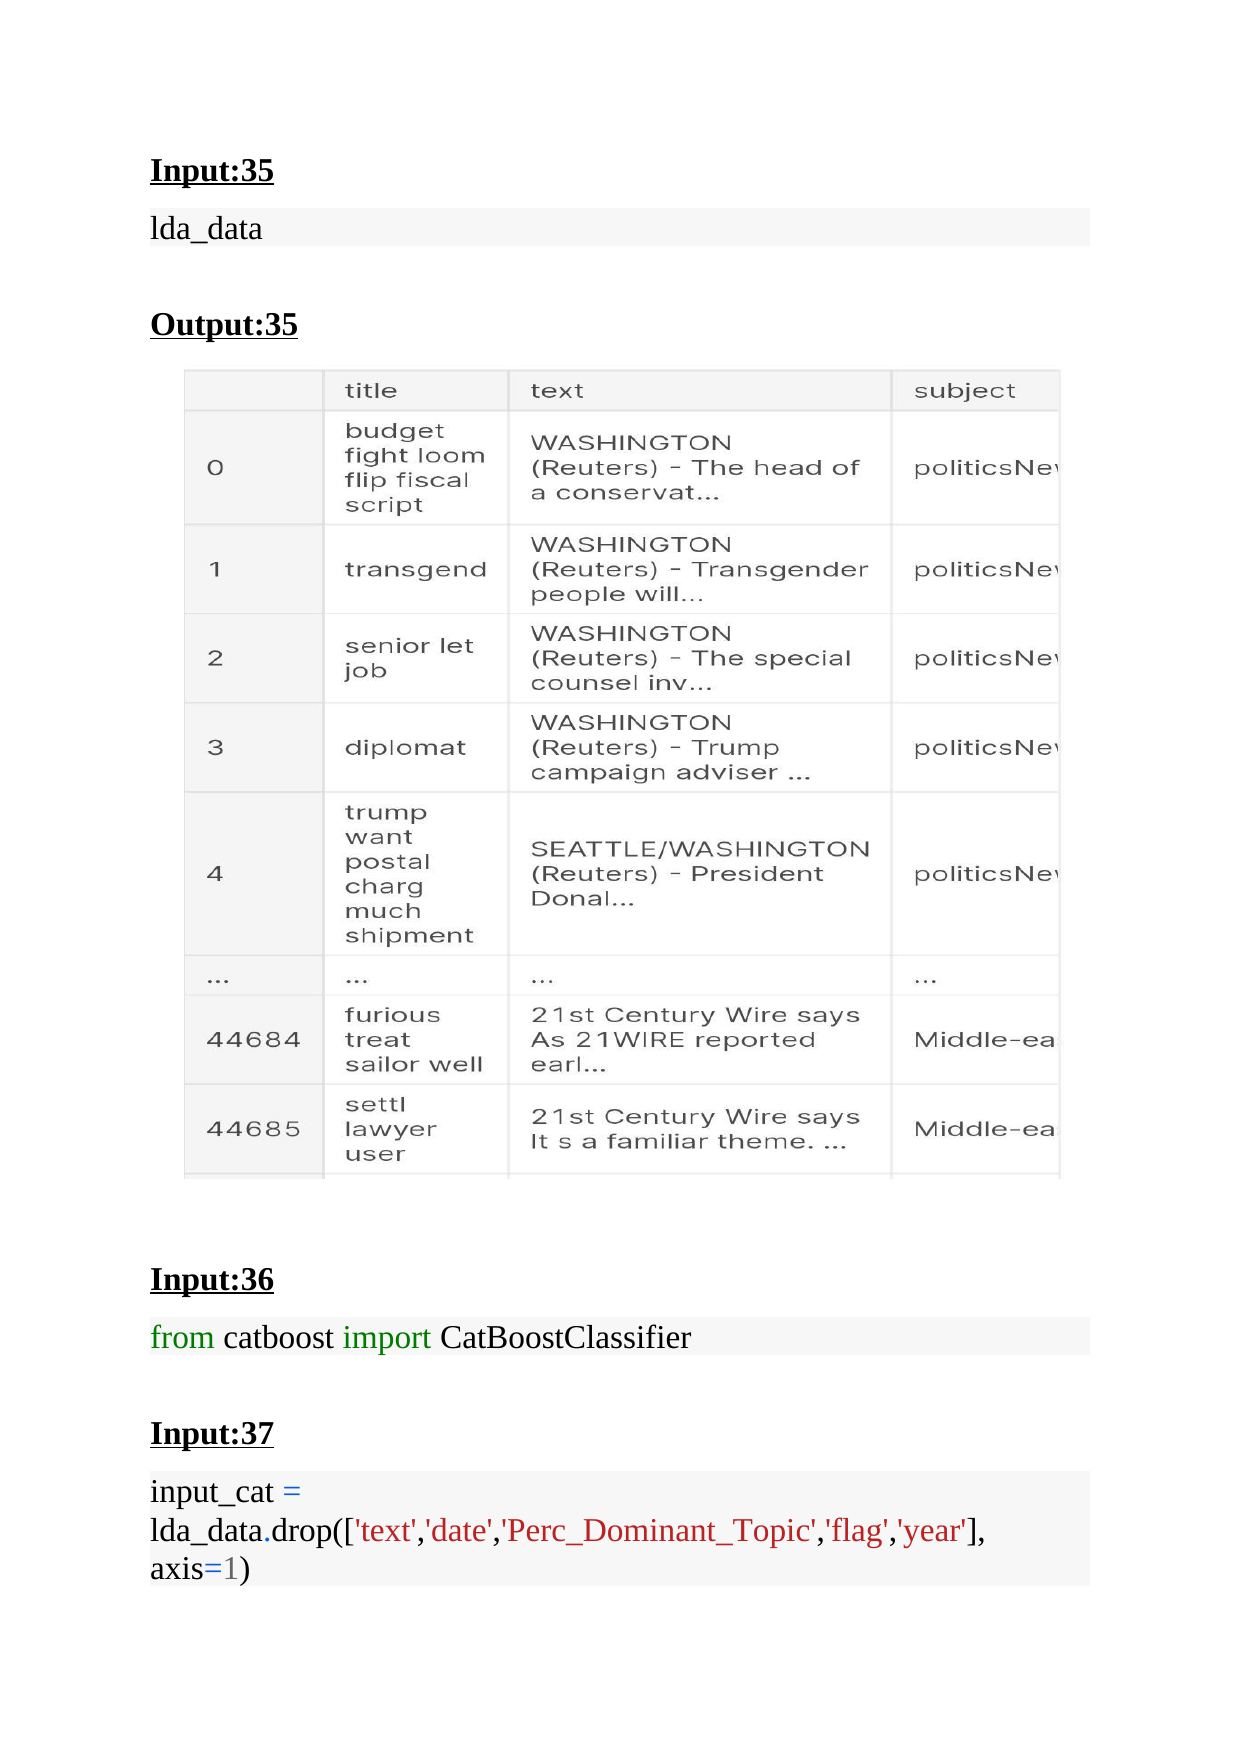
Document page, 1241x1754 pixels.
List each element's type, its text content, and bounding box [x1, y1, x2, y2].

text Output:35 [150, 304, 1090, 343]
text input_cat = lda_data.drop(['text','date','Perc_Dominant_Topic','flag','year'], axis=1) [150, 1471, 1090, 1586]
picture [138, 360, 1114, 1179]
text lda_data [150, 208, 1090, 246]
text from catboost import CatBoostClassifier [150, 1317, 1090, 1355]
text Input:37 [150, 1413, 1090, 1452]
text Input:35 [150, 150, 1090, 188]
text Input:36 [150, 1259, 1090, 1297]
